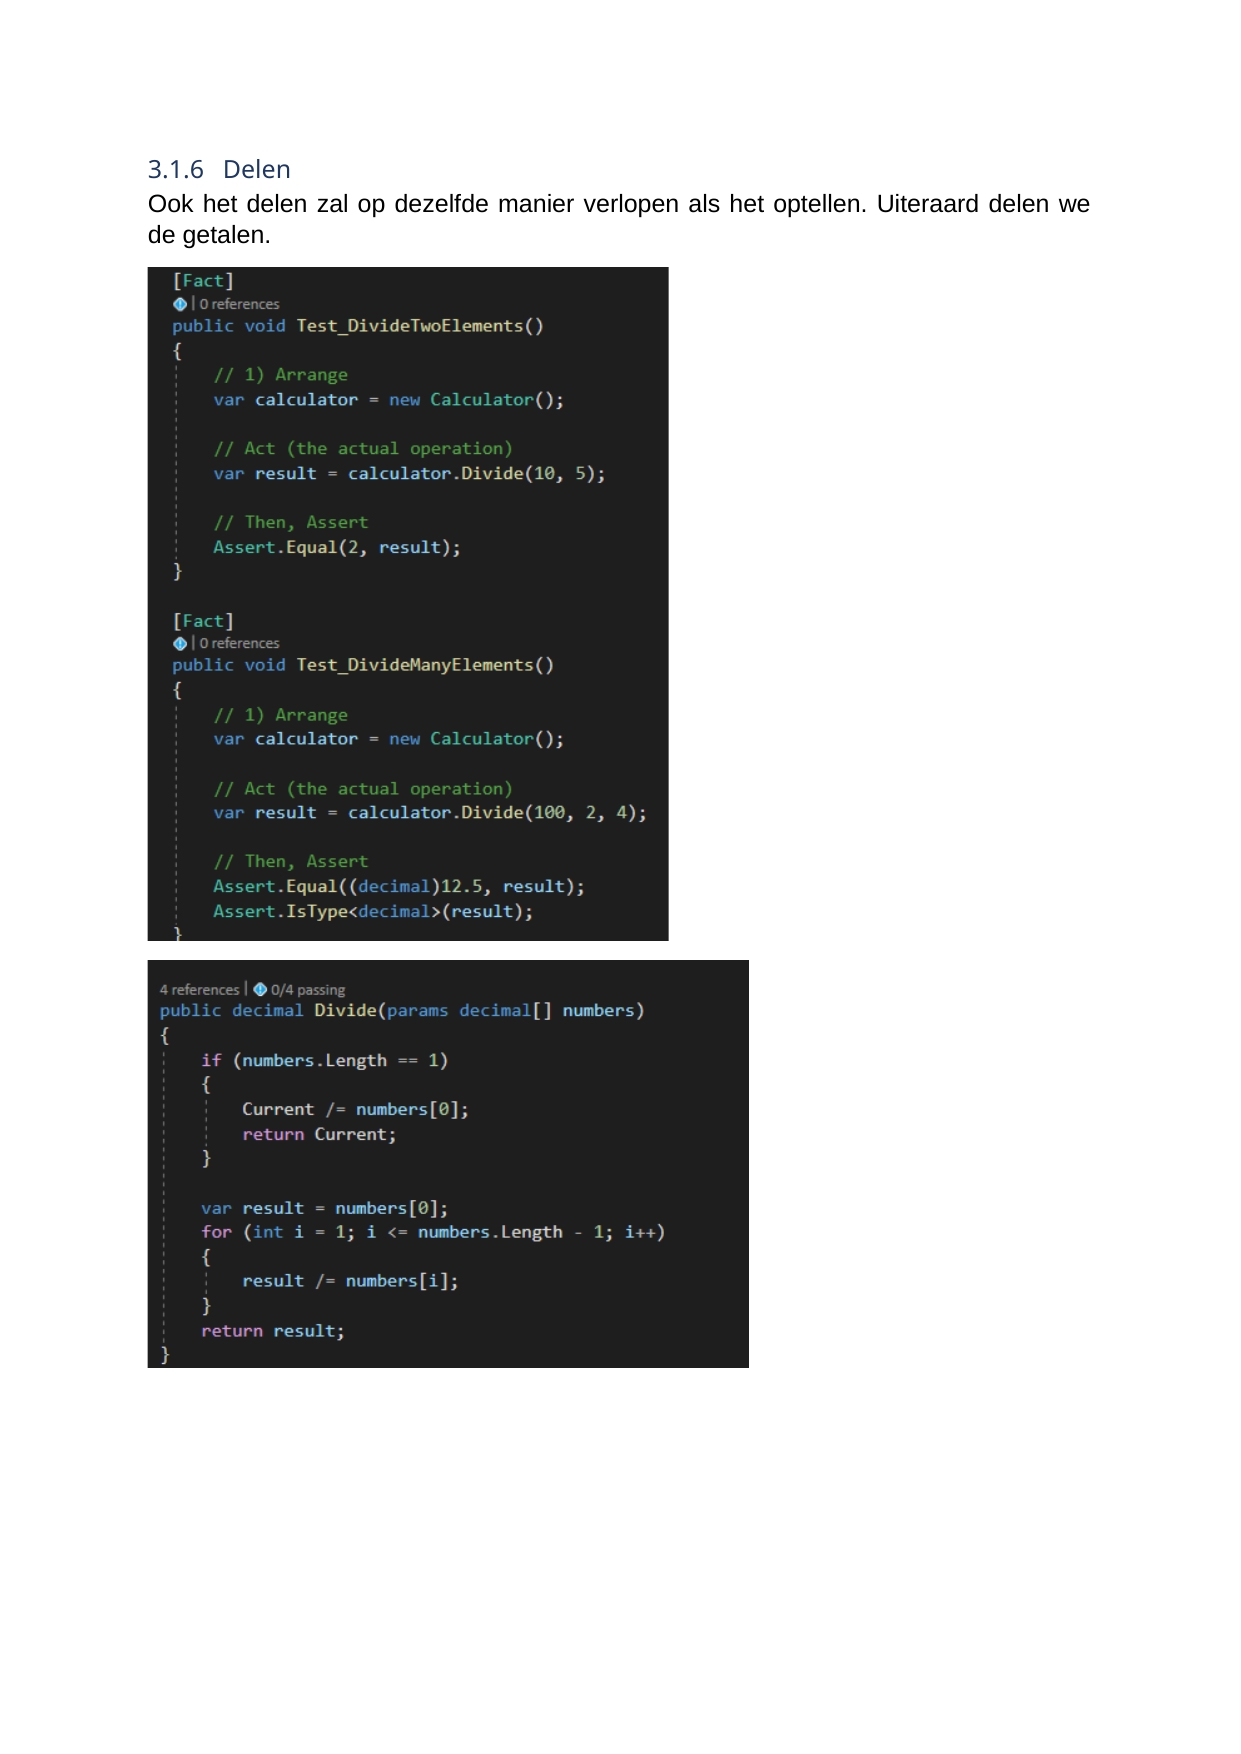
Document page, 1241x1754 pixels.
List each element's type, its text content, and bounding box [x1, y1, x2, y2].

text Ook het delen zal op dezelfde manier verlopen als het optellen. Uiteraard delen we de getalen. [148, 188, 1093, 248]
picture [147, 960, 749, 1368]
subtitle Delen [148, 152, 1093, 186]
picture [147, 267, 669, 941]
